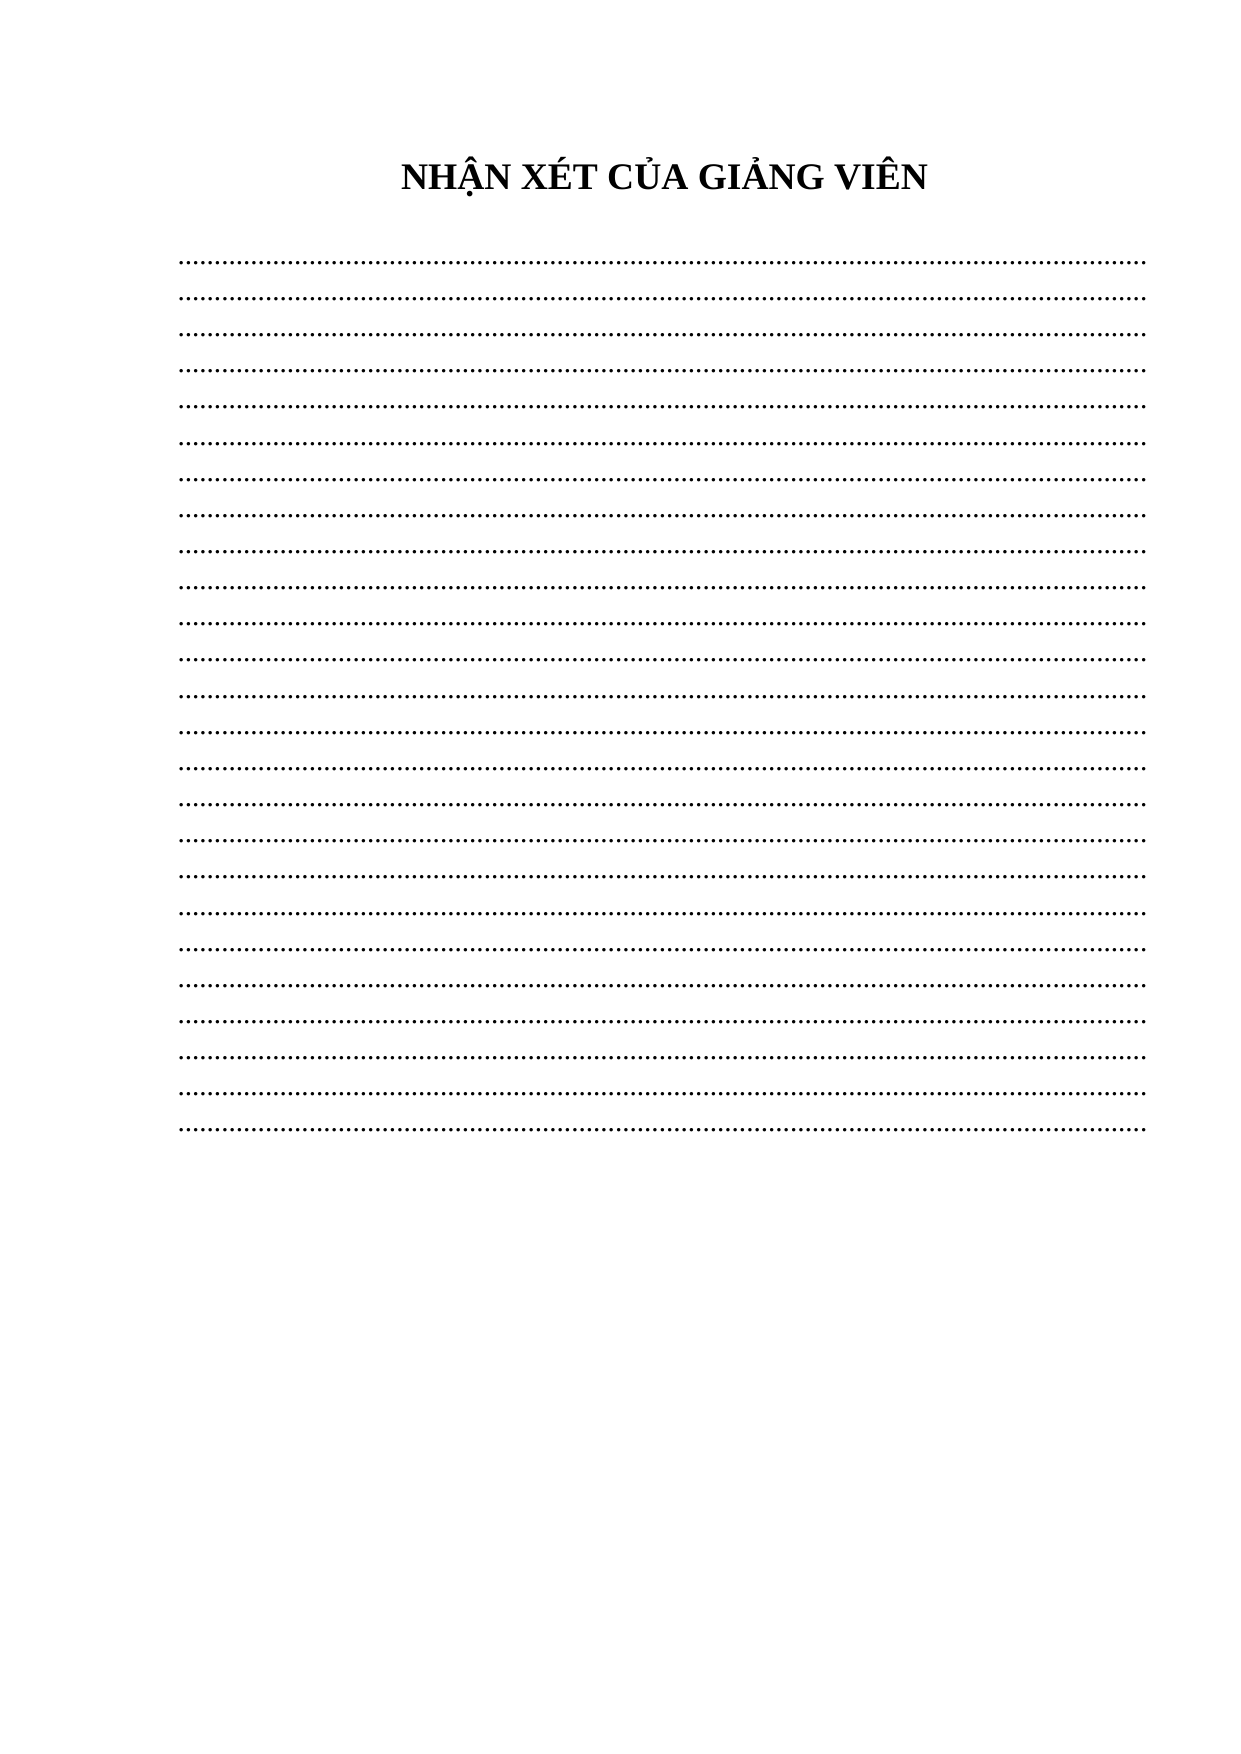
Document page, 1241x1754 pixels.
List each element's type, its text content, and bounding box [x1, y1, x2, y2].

text ......................................................................................................................................................................................................................................................................................................................................................................................................................................................................................................................................................................................................................................................................................... [177, 598, 1152, 777]
text ......................................................................................................................................................................................................................................................................................................................................................................................................................................................................................................................................................................................................................................................................................... [177, 779, 1152, 957]
text NHẬN XÉT CỦA GIẢNG VIÊN [177, 154, 1152, 197]
text ......................................................................................................................................................................................................................................................................................................................................................................................................................................................................................................................................................................................................................................................................................... [177, 237, 1152, 415]
text ......................................................................................................................................................................................................................................................................................................................................................................................................................................................................................................................................................................................................................................................................................... [177, 960, 1152, 1138]
text ......................................................................................................................................................................................................................................................................................................................................................................................................................................................................................................................................................................................................................................................................................... [177, 418, 1152, 596]
